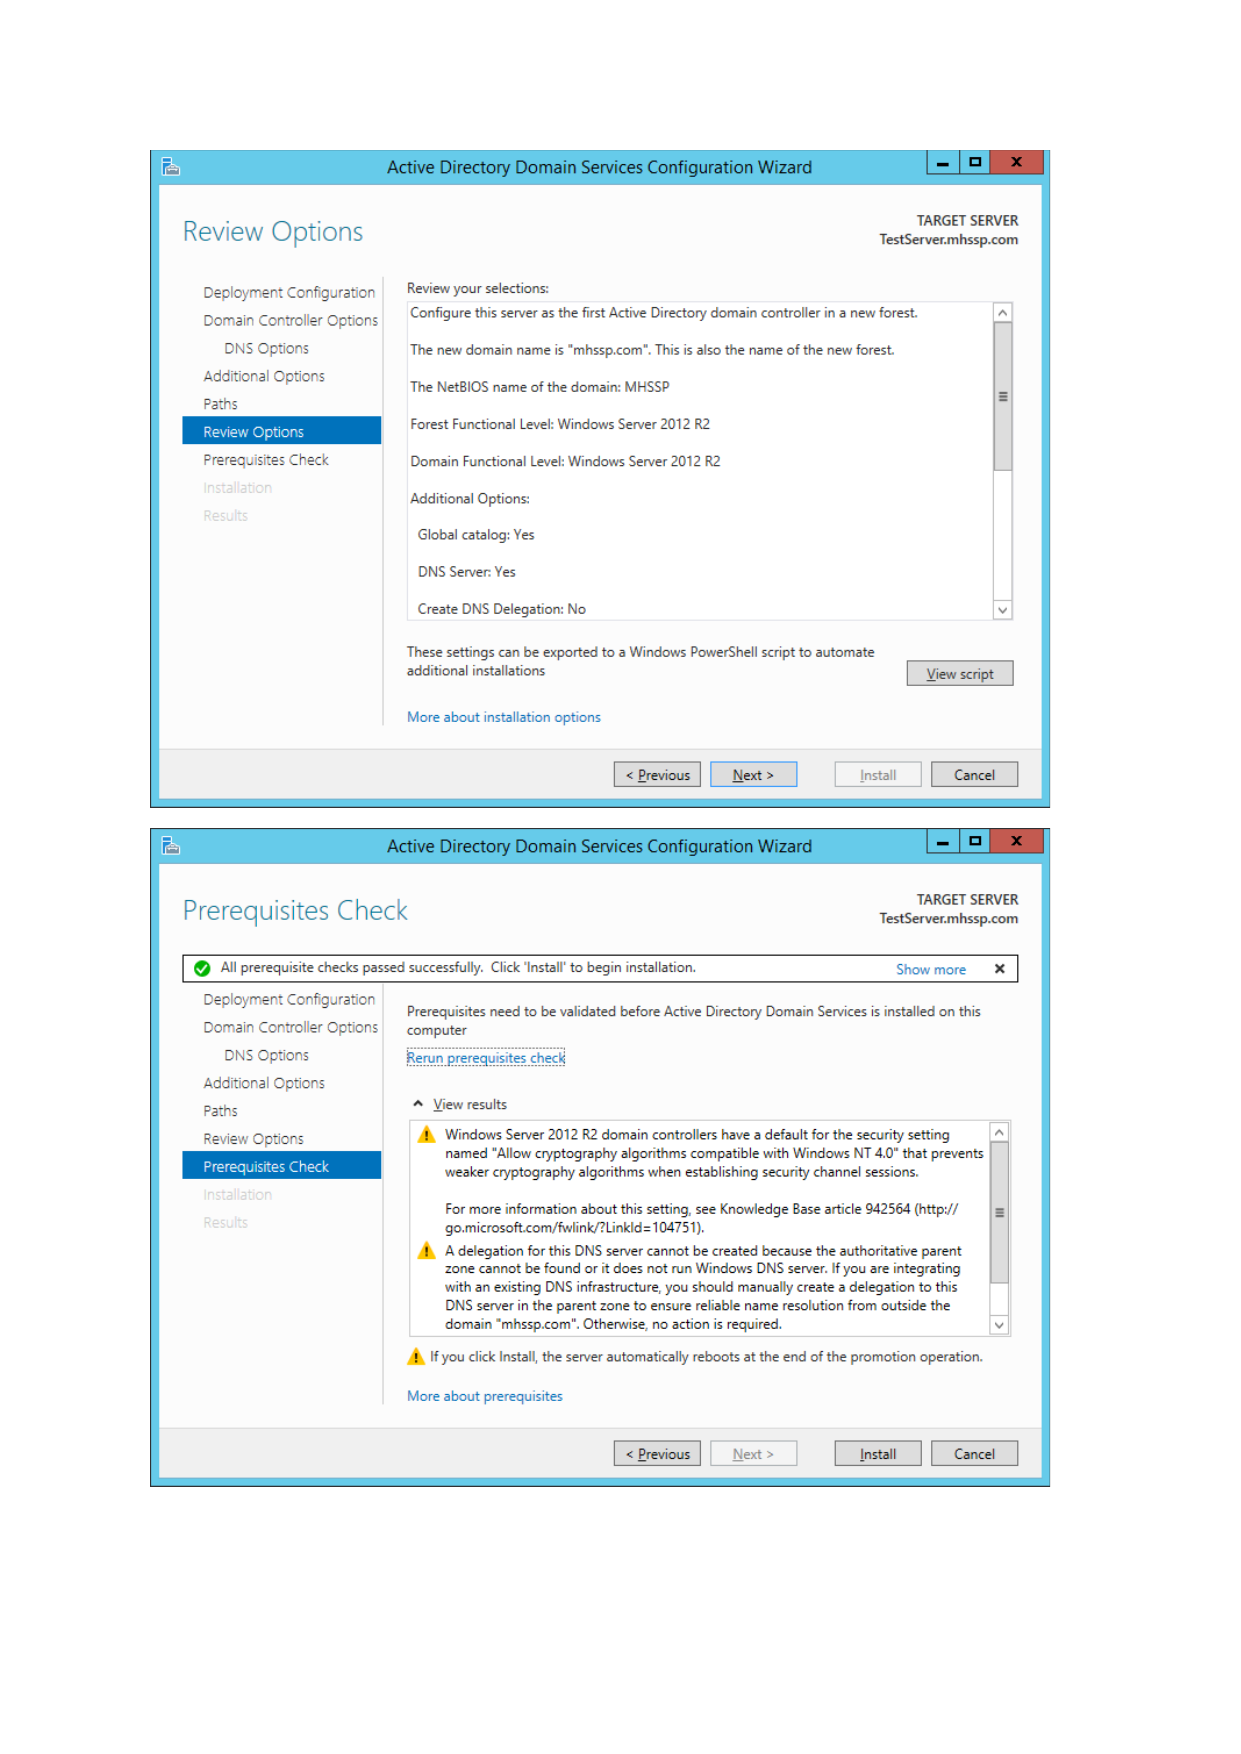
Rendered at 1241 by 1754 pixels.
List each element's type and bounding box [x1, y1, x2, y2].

picture [150, 150, 1050, 808]
picture [150, 828, 1050, 1487]
